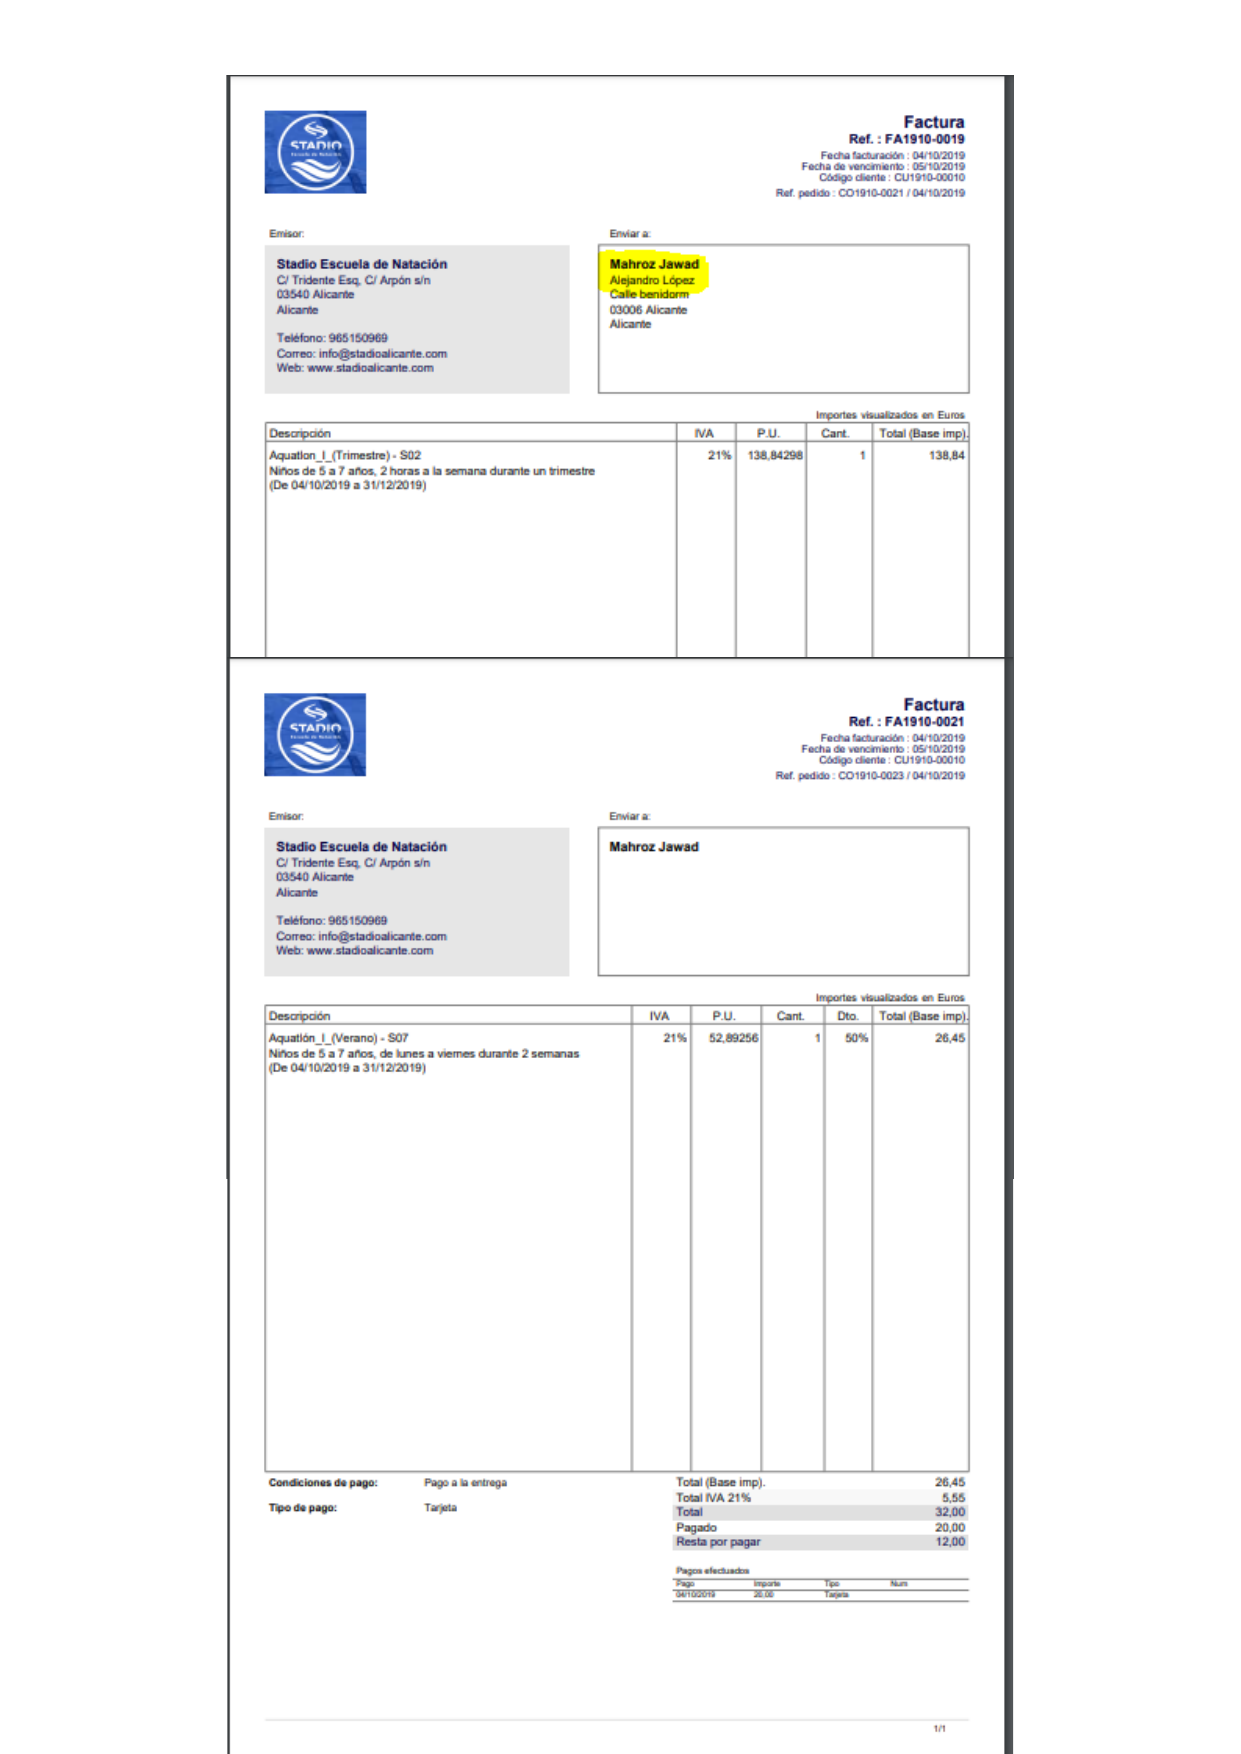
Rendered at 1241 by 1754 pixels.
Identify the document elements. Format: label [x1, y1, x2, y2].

picture [226, 75, 1014, 1754]
